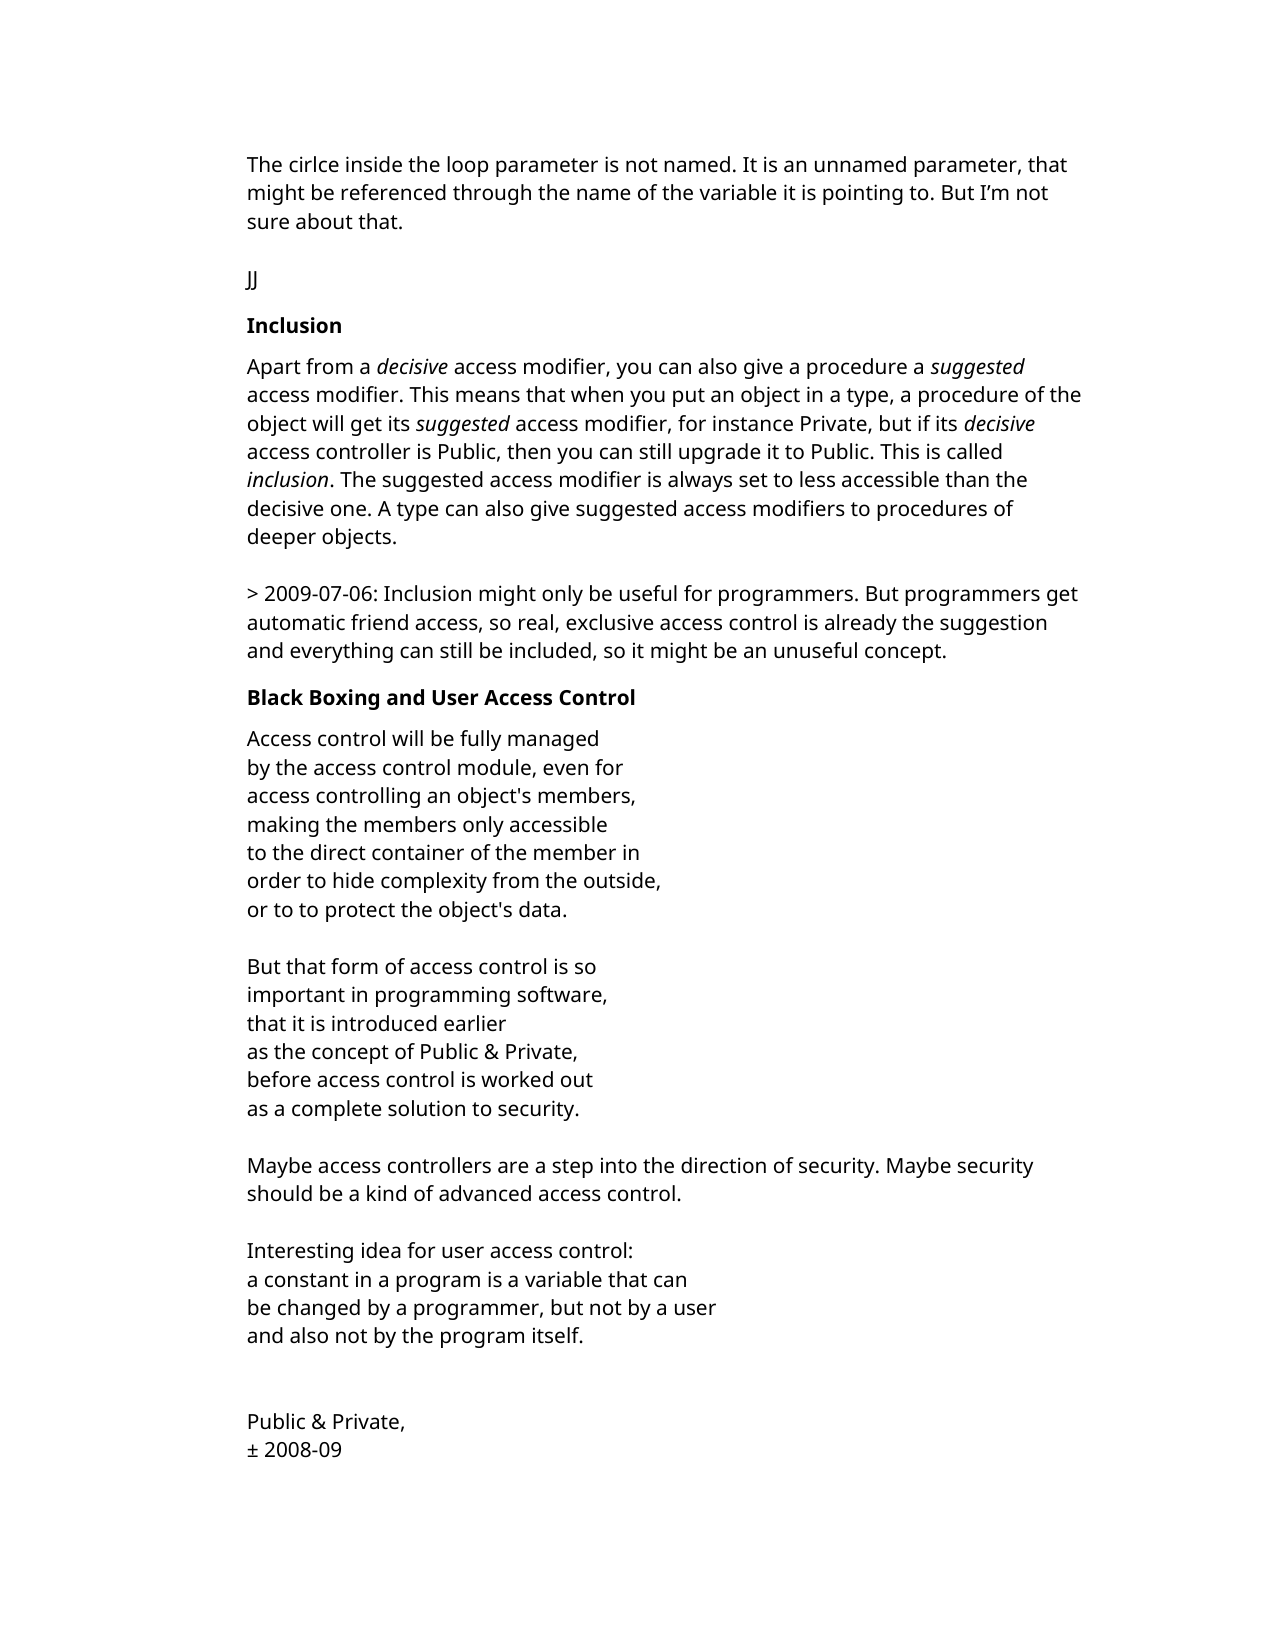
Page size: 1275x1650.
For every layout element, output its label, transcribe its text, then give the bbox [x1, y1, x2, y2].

text important in programming software, [247, 980, 1087, 1009]
text The cirlce inside the loop parameter is not named. It is an med parameter, that might be referenced through the name of the variable it is pointing to. But I’m not sure about that. [247, 150, 1087, 235]
text to the direct container of the member in [247, 838, 1087, 867]
text as a complete solution to security. [247, 1094, 1087, 1122]
text But that form of access control is so [247, 952, 1087, 980]
text Apart from a decisive access modifier, you can also give a procedure a suggested access modifier. This means that when you put an object in a type, a procedure of the object will get its suggested access modifier, for instance Private, but if its decisive access controller is Public, then you can still upgrade it to Public. This is called inclusion. The suggested access modifier is always set to less accessible than the decisive one. A type can also give suggested access modifiers to procedures of deeper objects. [247, 352, 1087, 551]
subtitle Black Boxing and User Access Control [247, 683, 1087, 712]
text ± 2008-09 [247, 1435, 1087, 1464]
text a constant in a program is a variable that can [247, 1265, 1087, 1293]
text making the members only accessible [247, 810, 1087, 838]
text > 2009-07-06: Inclusion might only be useful for programmers. But programmers get automatic friend access, so real, exclusive access control is already the suggestion and everything can still be included, so it might be an unuseful concept. [247, 579, 1087, 665]
text Access control will be fully managed [247, 724, 1087, 753]
text order to hide complexity from the outside, [247, 867, 1087, 895]
text Interesting idea for user access control: [247, 1236, 1087, 1265]
text that it is introduced earlier [247, 1009, 1087, 1037]
text before access control is worked out [247, 1066, 1087, 1094]
text Public & Private, [247, 1407, 1087, 1435]
text access controlling an object's members, [247, 781, 1087, 810]
text Maybe access controllers are a step into the direction of security. Maybe security should be a kind of advanced access control. [247, 1151, 1087, 1208]
text as the concept of Public & Private, [247, 1037, 1087, 1066]
text or to to protect the object's data. [247, 895, 1087, 923]
subtitle Inclusion [247, 311, 1087, 339]
text and also not by the program itself. [247, 1322, 1087, 1350]
text by the access control module, even for [247, 753, 1087, 781]
text be changed by a programmer, but not by a user [247, 1293, 1087, 1322]
text JJ [247, 264, 1087, 292]
